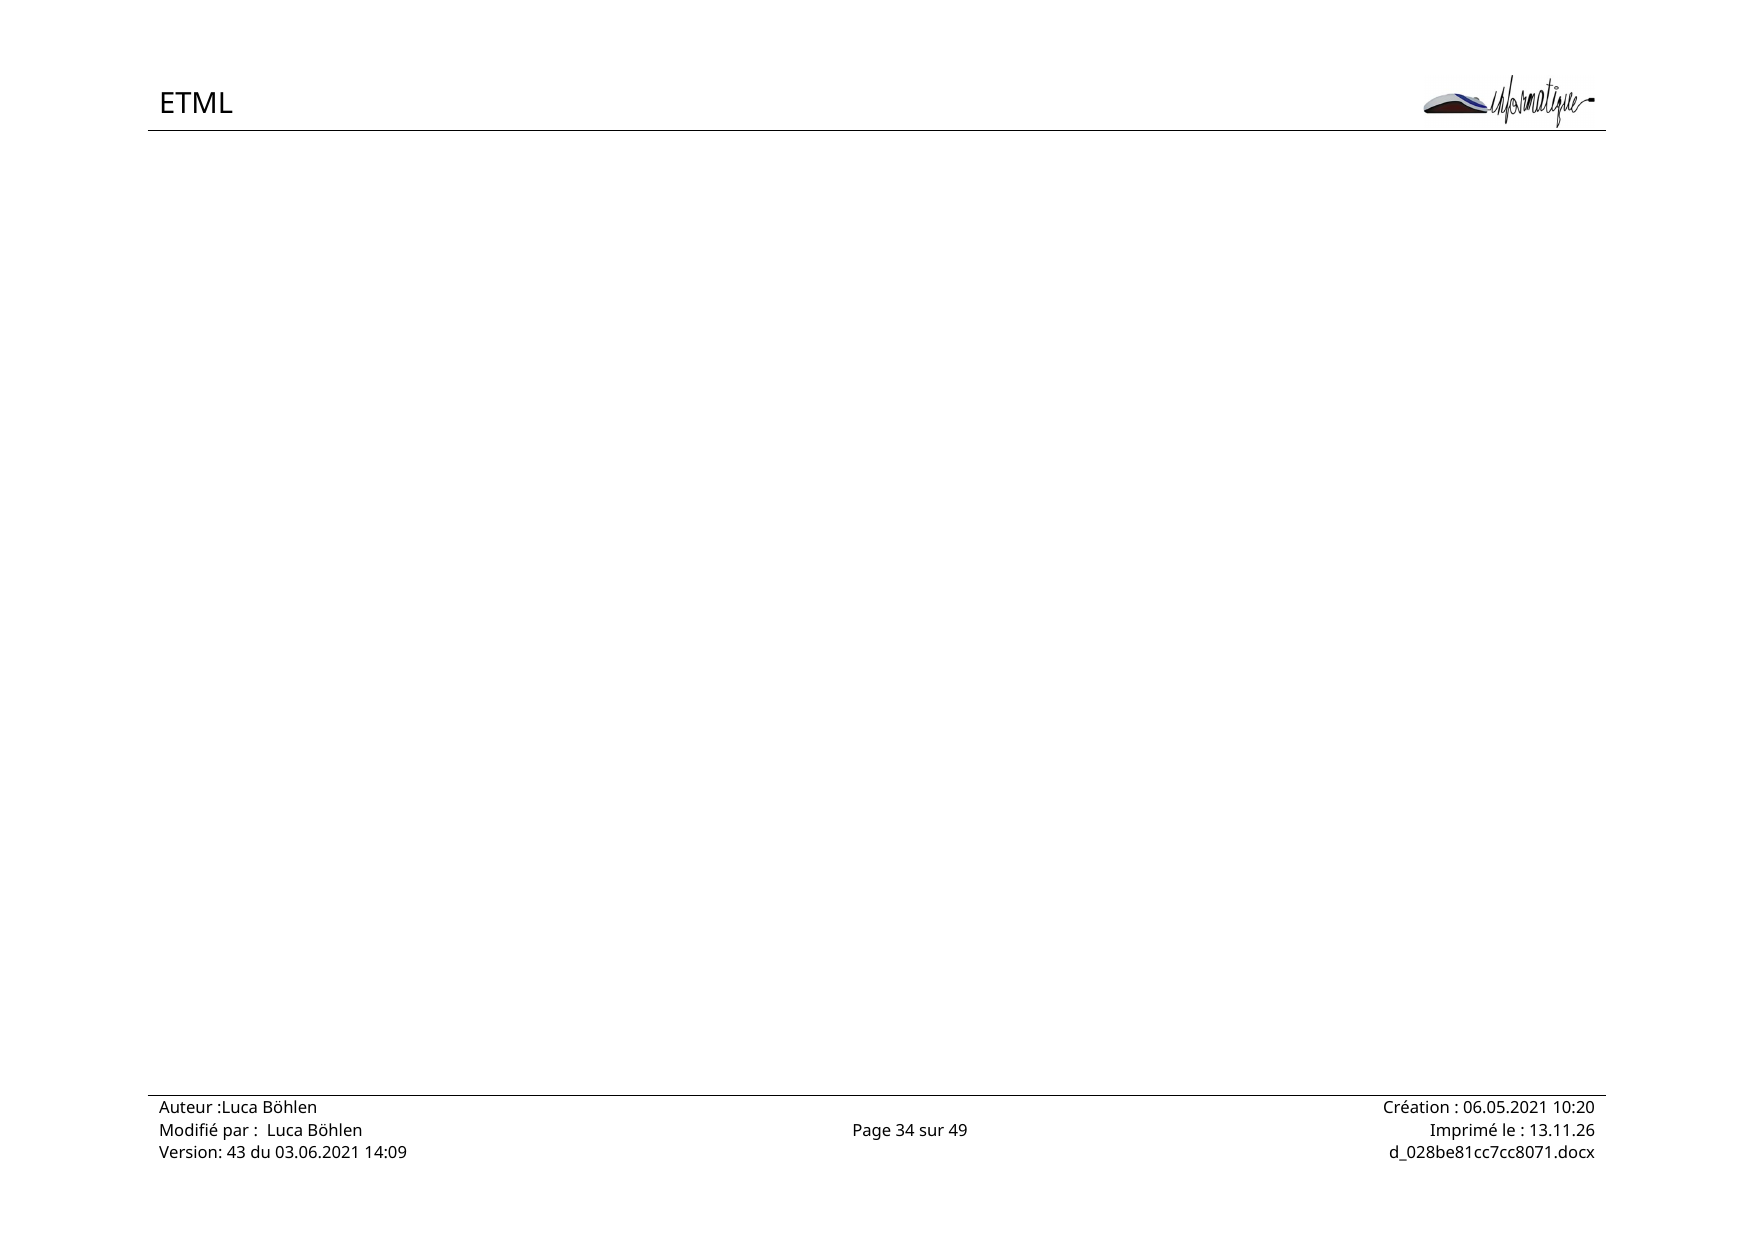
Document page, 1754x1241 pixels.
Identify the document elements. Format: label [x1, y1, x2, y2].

picture [1423, 75, 1595, 128]
